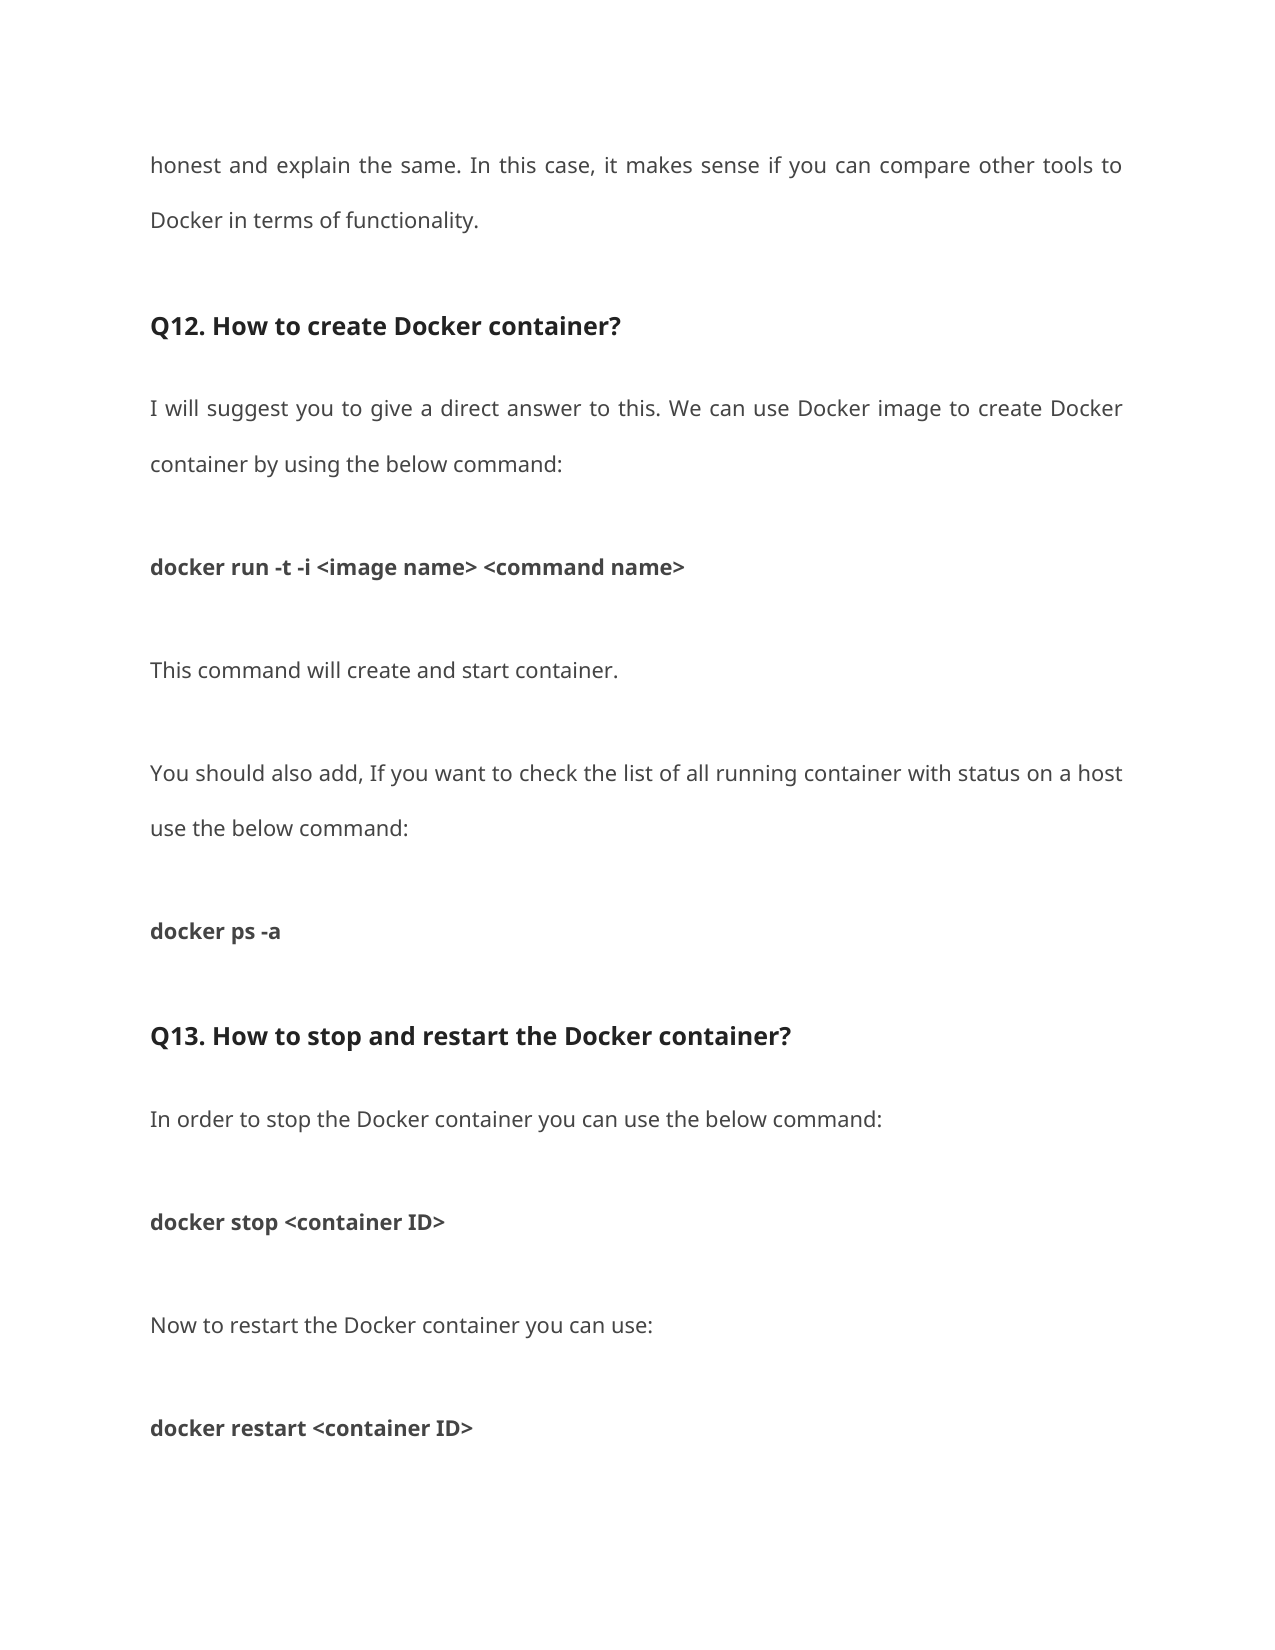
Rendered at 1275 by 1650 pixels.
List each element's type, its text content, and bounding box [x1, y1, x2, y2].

text docker restart <container ID> [150, 1413, 1125, 1443]
text docker ps -a [150, 916, 1125, 946]
text This command will create and start container. [150, 654, 1125, 684]
text docker run -t -i <image name> <command name> [150, 552, 1125, 581]
text I will suggest you to give a direct answer to this. We can use Docker image to create Docker container by using the below command: [150, 393, 1125, 478]
text docker stop <container ID> [150, 1207, 1125, 1237]
text Now to restart the Docker container you can use: [150, 1310, 1125, 1340]
subtitle Q12. How to create Docker container? [150, 308, 1125, 342]
text In order to stop the Docker container you can use the below command: [150, 1104, 1125, 1134]
text You should also add, If you want to check the list of all running container with status on a host use the below command: [150, 758, 1125, 842]
subtitle Q13. How to stop and restart the Docker container? [150, 1019, 1125, 1053]
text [150, 150, 1125, 235]
